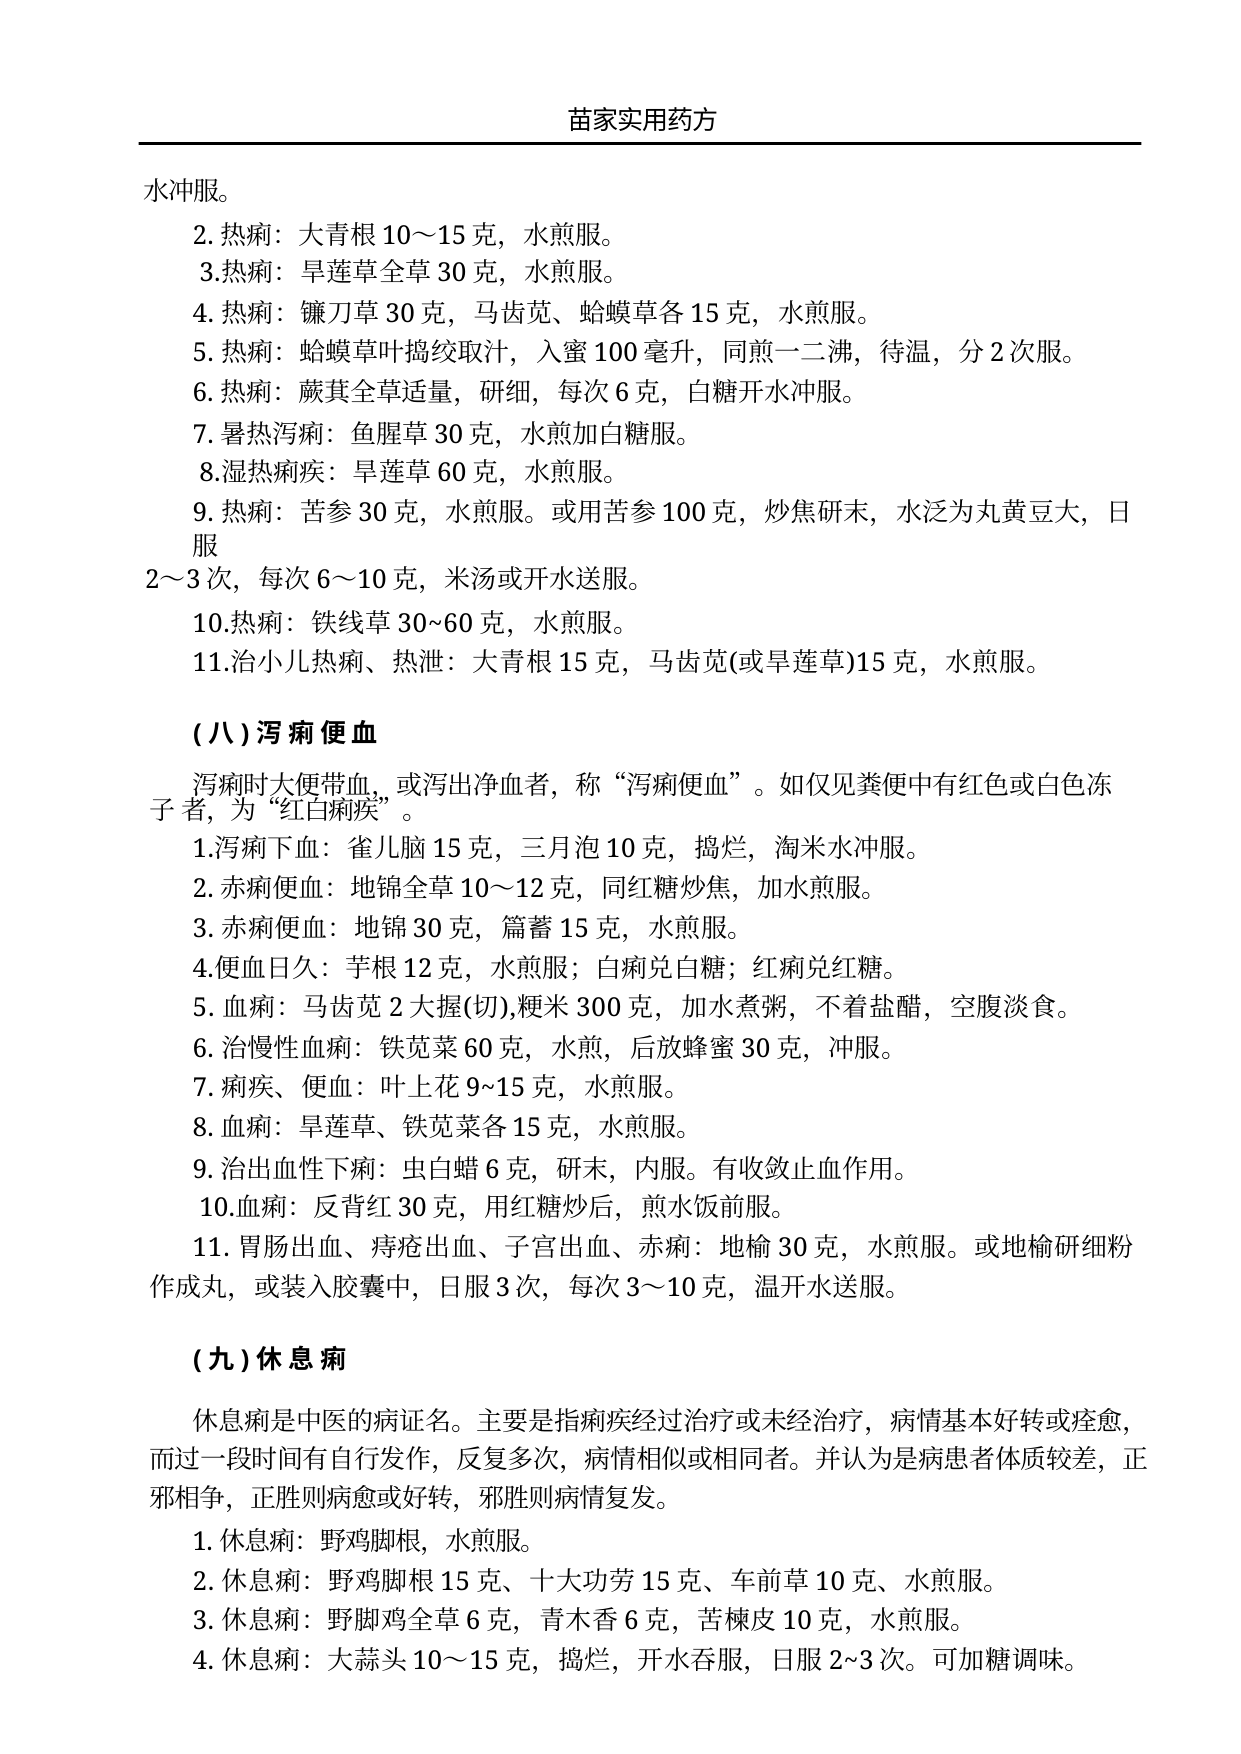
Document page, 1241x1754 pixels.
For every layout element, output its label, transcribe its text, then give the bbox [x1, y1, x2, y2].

text 9. 治出血性下痢：虫白蜡6克，研末，内服。有收敛止血作用。 10.血痢：反背红30克，用红糖炒后，煎水饭前服。 [192, 1149, 914, 1224]
text 1. 休息痢：野鸡脚根，水煎服。 [192, 1523, 1149, 1557]
text 6. 热痢：蕨萁全草适量，研细，每次6克，白糖开水冲服。 [192, 374, 1149, 408]
text 9. 热痢：苦参30克，水煎服。或用苦参100克，炒焦研末，水泛为丸黄豆大，日服 [192, 494, 1149, 563]
text 8. 血痢：旱莲草、铁苋菜各15克，水煎服。 [192, 1109, 1149, 1144]
text 4.便血日久：芋根12克，水煎服；白痢兑白糖；红痢兑红糖。 [192, 950, 1149, 984]
text 6. 治慢性血痢：铁苋菜60克，水煎，后放蜂蜜30克，冲服。 [192, 1030, 1149, 1064]
text 3. 赤痢便血：地锦30克，篇蓄15克，水煎服。 [192, 910, 1149, 944]
text 10.热痢：铁线草30~60克，水煎服。 [192, 605, 1149, 639]
text 5. 血痢：马齿苋2大握(切),粳米300克，加水煮粥，不着盐醋，空腹淡食。 [192, 989, 1149, 1023]
text 泻痢时大便带血，或泻出净血者，称“泻痢便血”。如仅见粪便中有红色或白色冻子 者，为“红白痢疾”。 [149, 774, 1136, 824]
text 3. 休息痢：野脚鸡全草6克，青木香6克，苦楝皮10克，水煎服。 [192, 1602, 1149, 1637]
text 4. 热痢：镰刀草30克，马齿苋、蛤蟆草各15克，水煎服。 [192, 295, 1149, 329]
text 7. 暑热泻痢：鱼腥草30克，水煎加白糖服。 8.湿热痢疾：旱莲草60克，水煎服。 [192, 414, 694, 489]
text 水冲服。 [144, 173, 1149, 207]
text ( 八 ) 泻 痢 便 血 [193, 715, 1149, 749]
text 2～3次，每次6～10克，米汤或开水送服。 [145, 568, 1149, 604]
text 2. 赤痢便血：地锦全草10～12克，同红糖炒焦，加水煎服。 [192, 870, 1149, 904]
text 11. 胃肠出血、痔疮出血、子宫出血、赤痢：地榆30克，水煎服。或地榆研细粉 [192, 1229, 1149, 1263]
text 作成丸，或装入胶囊中，日服3次，每次3～10克，温开水送服。 [149, 1269, 1149, 1303]
text 2. 热痢：大青根10～15克，水煎服。 3.热痢：旱莲草全草30克，水煎服。 [192, 214, 616, 289]
text ( 九 ) 休 息 痢 [193, 1341, 1149, 1376]
text 1.泻痢下血：雀儿脑15克，三月泡10克，捣烂，淘米水冲服。 [192, 831, 1149, 865]
text 2. 休息痢：野鸡脚根15克、十大功劳15克、车前草10克、水煎服。 [192, 1562, 1149, 1597]
text 休息痢是中医的病证名。主要是指痢疾经过治疗或未经治疗，病情基本好转或痊愈， 而过一段时间有自行发作，反复多次，病情相似或相同者。并认为是病患者体质较差，正 邪相争，正胜则病愈或好转，邪胜则病情复发。 [149, 1401, 1149, 1514]
text 11.治小儿热痢、热泄：大青根15克，马齿苋(或旱莲草)15克，水煎服。 [192, 644, 1149, 678]
text 4. 休息痢：大蒜头10～15克，捣烂，开水吞服，日服2~3次。可加糖调味。 [192, 1642, 1149, 1677]
text 7. 痢疾、便血：叶上花9~15克，水煎服。 [192, 1069, 1149, 1104]
text 5. 热痢：蛤蟆草叶捣绞取汁，入蜜100毫升，同煎一二沸，待温，分2次服。 [192, 334, 1149, 369]
